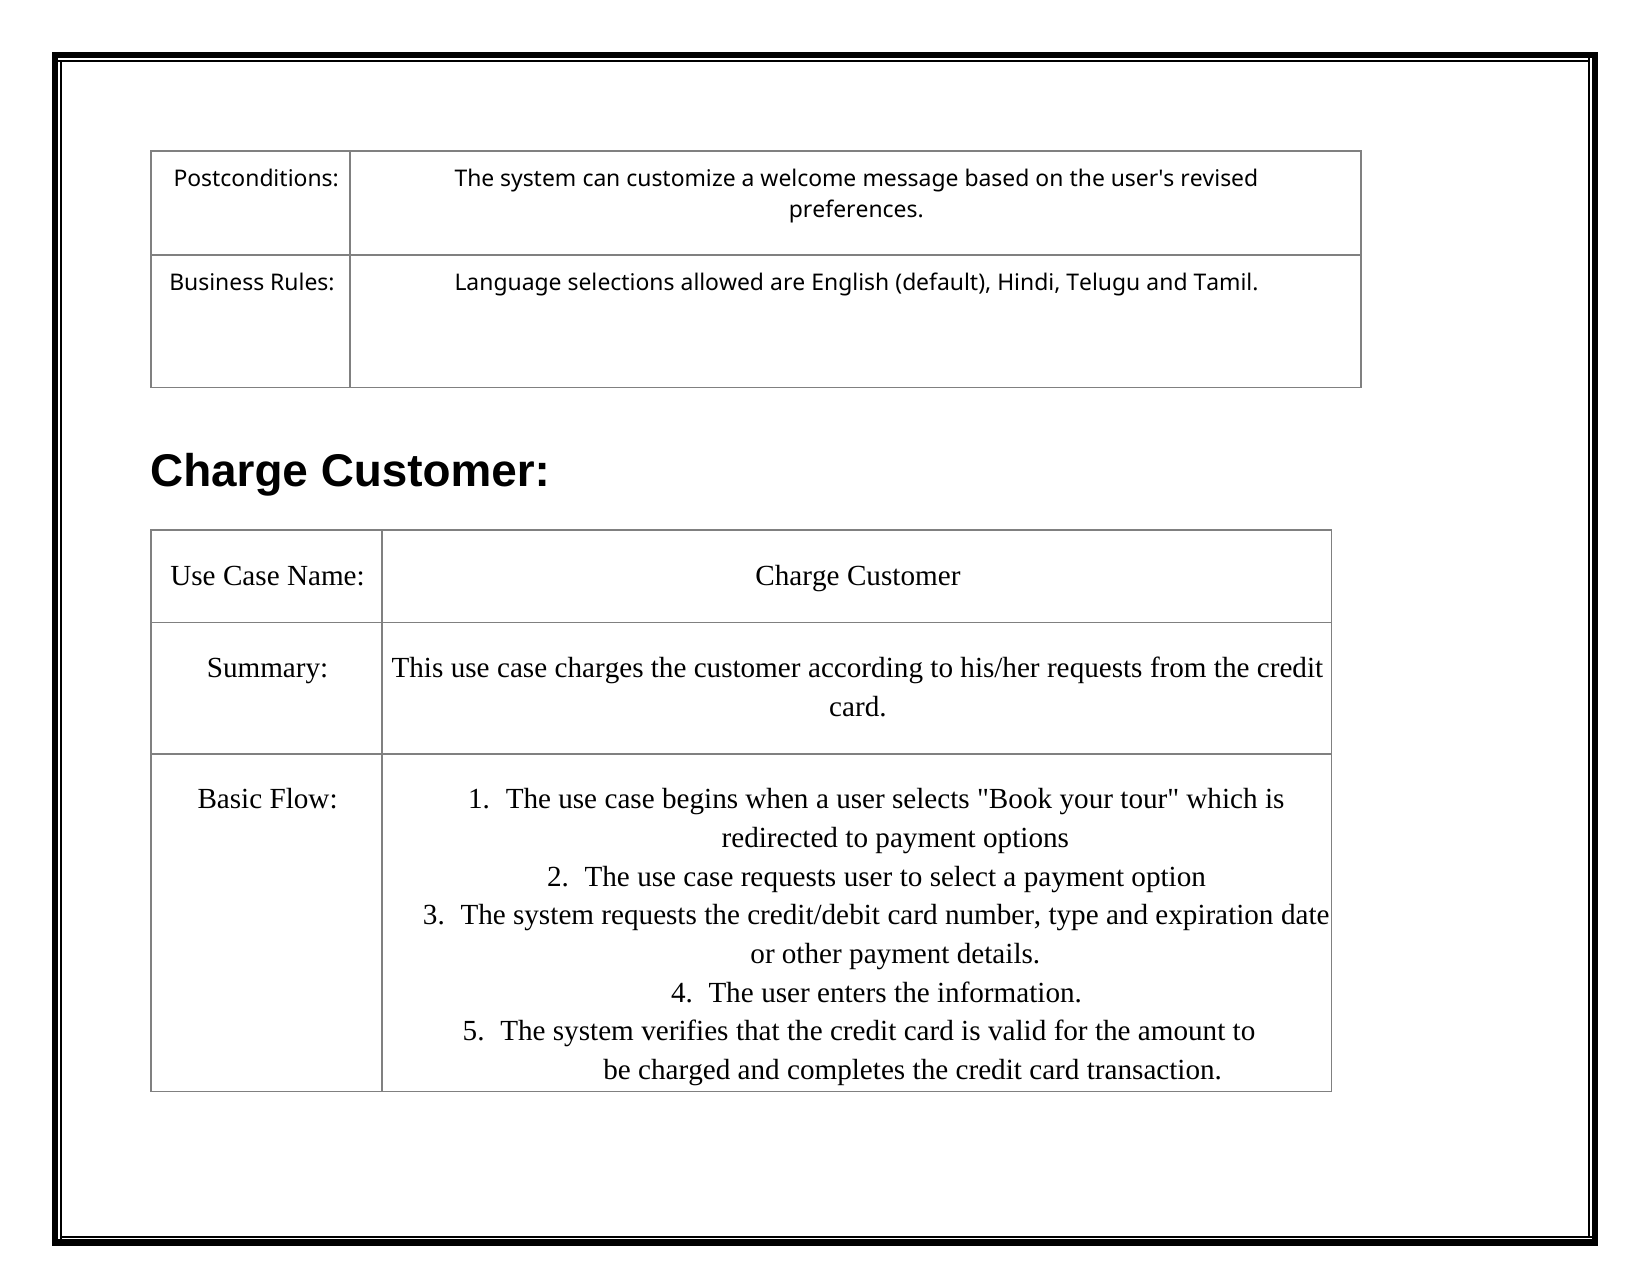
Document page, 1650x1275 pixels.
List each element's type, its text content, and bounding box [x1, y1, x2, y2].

table_cell Language selections allowed are English (default), Hindi, Telugu and Tamil. [351, 256, 1360, 387]
table_header Use Case Name: [152, 531, 381, 622]
table_cell Summary: [152, 623, 381, 753]
text Charge Customer: [150, 443, 1510, 496]
table_cell Business Rules: [152, 256, 349, 387]
table_header Charge Customer [383, 531, 1331, 622]
table_header The system can customize a welcome message based on the user's revised preferences. [351, 152, 1360, 254]
table_header Postconditions: [152, 152, 349, 254]
table_cell The use case begins when a user selects "Book your tour" which is redirected to payment options The use case requests user to select a payment option The system requests the credit/debit card number, type and expiration date or other payment details. The user enters the information. The system verifies that the credit card is valid for the amount to be charged and completes the credit card transaction. [383, 755, 1331, 1091]
table_cell Basic Flow: [152, 755, 381, 1091]
table_cell This use case charges the customer according to his/her requests from the credit card. [383, 623, 1331, 753]
